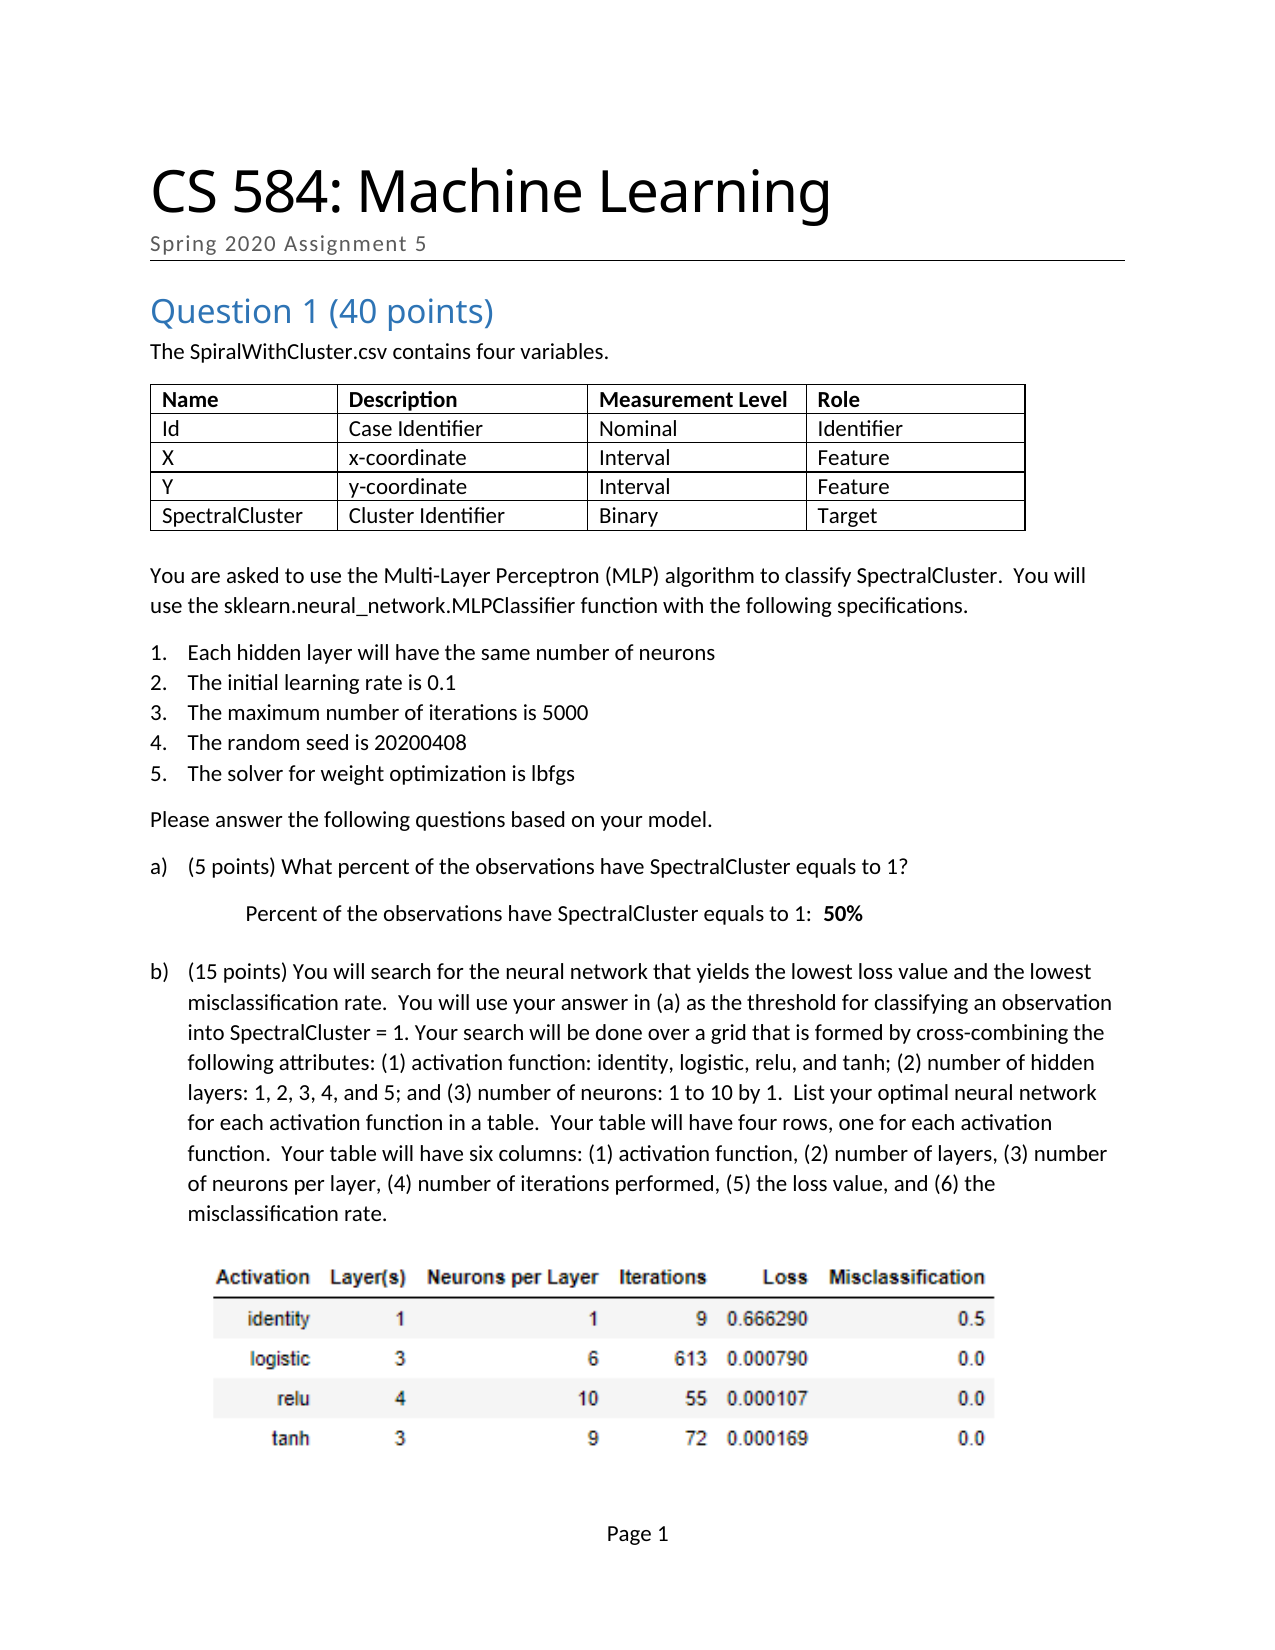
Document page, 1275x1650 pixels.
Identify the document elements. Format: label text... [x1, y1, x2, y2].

table_header Measurement Level [588, 385, 806, 413]
text Percent of the observations have SpectralCluster equals to 1: 50% [150, 899, 1125, 927]
table_cell Feature [807, 473, 1024, 500]
table_cell Y [151, 473, 337, 500]
table_cell Interval [588, 473, 806, 500]
list The solver for weight optimization is lbfgs [150, 759, 1125, 787]
text The SpiralWithCluster.csv contains four variables. [150, 337, 1125, 365]
list (15 points) You will search for the neural network that yields the lowest loss value and the lowest misclassification rate. You will use your answer in (a) as the threshold for classifying an observation into SpectralCluster = 1. Your search will be done over a grid that is formed by cross-combining the following attributes: (1) activation function: identity, logistic, relu, and tanh; (2) number of hidden layers: 1, 2, 3, 4, and 5; and (3) number of neurons: 1 to 10 by 1. List your optimal neural network for each activation function in a table. Your table will have four rows, one for each activation function. Your table will have six columns: (1) activation function, (2) number of layers, (3) number of neurons per layer, (4) number of iterations performed, (5) the loss value, and (6) the misclassification rate. [150, 957, 1125, 1227]
table_cell Binary [588, 501, 806, 529]
table_cell Cluster Identifier [338, 501, 587, 529]
table_cell Case Identifier [338, 414, 587, 442]
list The random seed is 20200408 [150, 728, 1125, 756]
list (5 points) What percent of the observations have SpectralCluster equals to 1? [150, 852, 1125, 880]
table_cell Identifier [807, 414, 1024, 442]
list The maximum number of iterations is 5000 [150, 698, 1125, 726]
table_cell y-coordinate [338, 473, 587, 500]
subtitle Spring 2020 Assignment 5 [150, 229, 1125, 260]
table_header Role [807, 385, 1024, 413]
table_cell SpectralCluster [151, 501, 337, 529]
title CS 584: Machine Learning [150, 150, 1125, 229]
text You are asked to use the Multi-Layer Perceptron (MLP) algorithm to classify SpectralCluster. You will use the sklearn.neural_network.MLPClassifier function with the following specifications. [150, 561, 1125, 619]
text Please answer the following questions based on your model. [150, 806, 1125, 833]
list Each hidden layer will have the same number of neurons [150, 638, 1125, 666]
table_cell Nominal [588, 414, 806, 442]
table_cell Target [807, 501, 1024, 529]
table_cell Id [151, 414, 337, 442]
table_header Description [338, 385, 587, 413]
subtitle Question 1 (40 points) [150, 288, 1125, 334]
table_cell Interval [588, 443, 806, 471]
picture [213, 1259, 1000, 1471]
table_cell x-coordinate [338, 443, 587, 471]
table_cell X [151, 443, 337, 471]
table_header Name [151, 385, 337, 413]
list The initial learning rate is 0.1 [150, 668, 1125, 696]
table_cell Feature [807, 443, 1024, 471]
